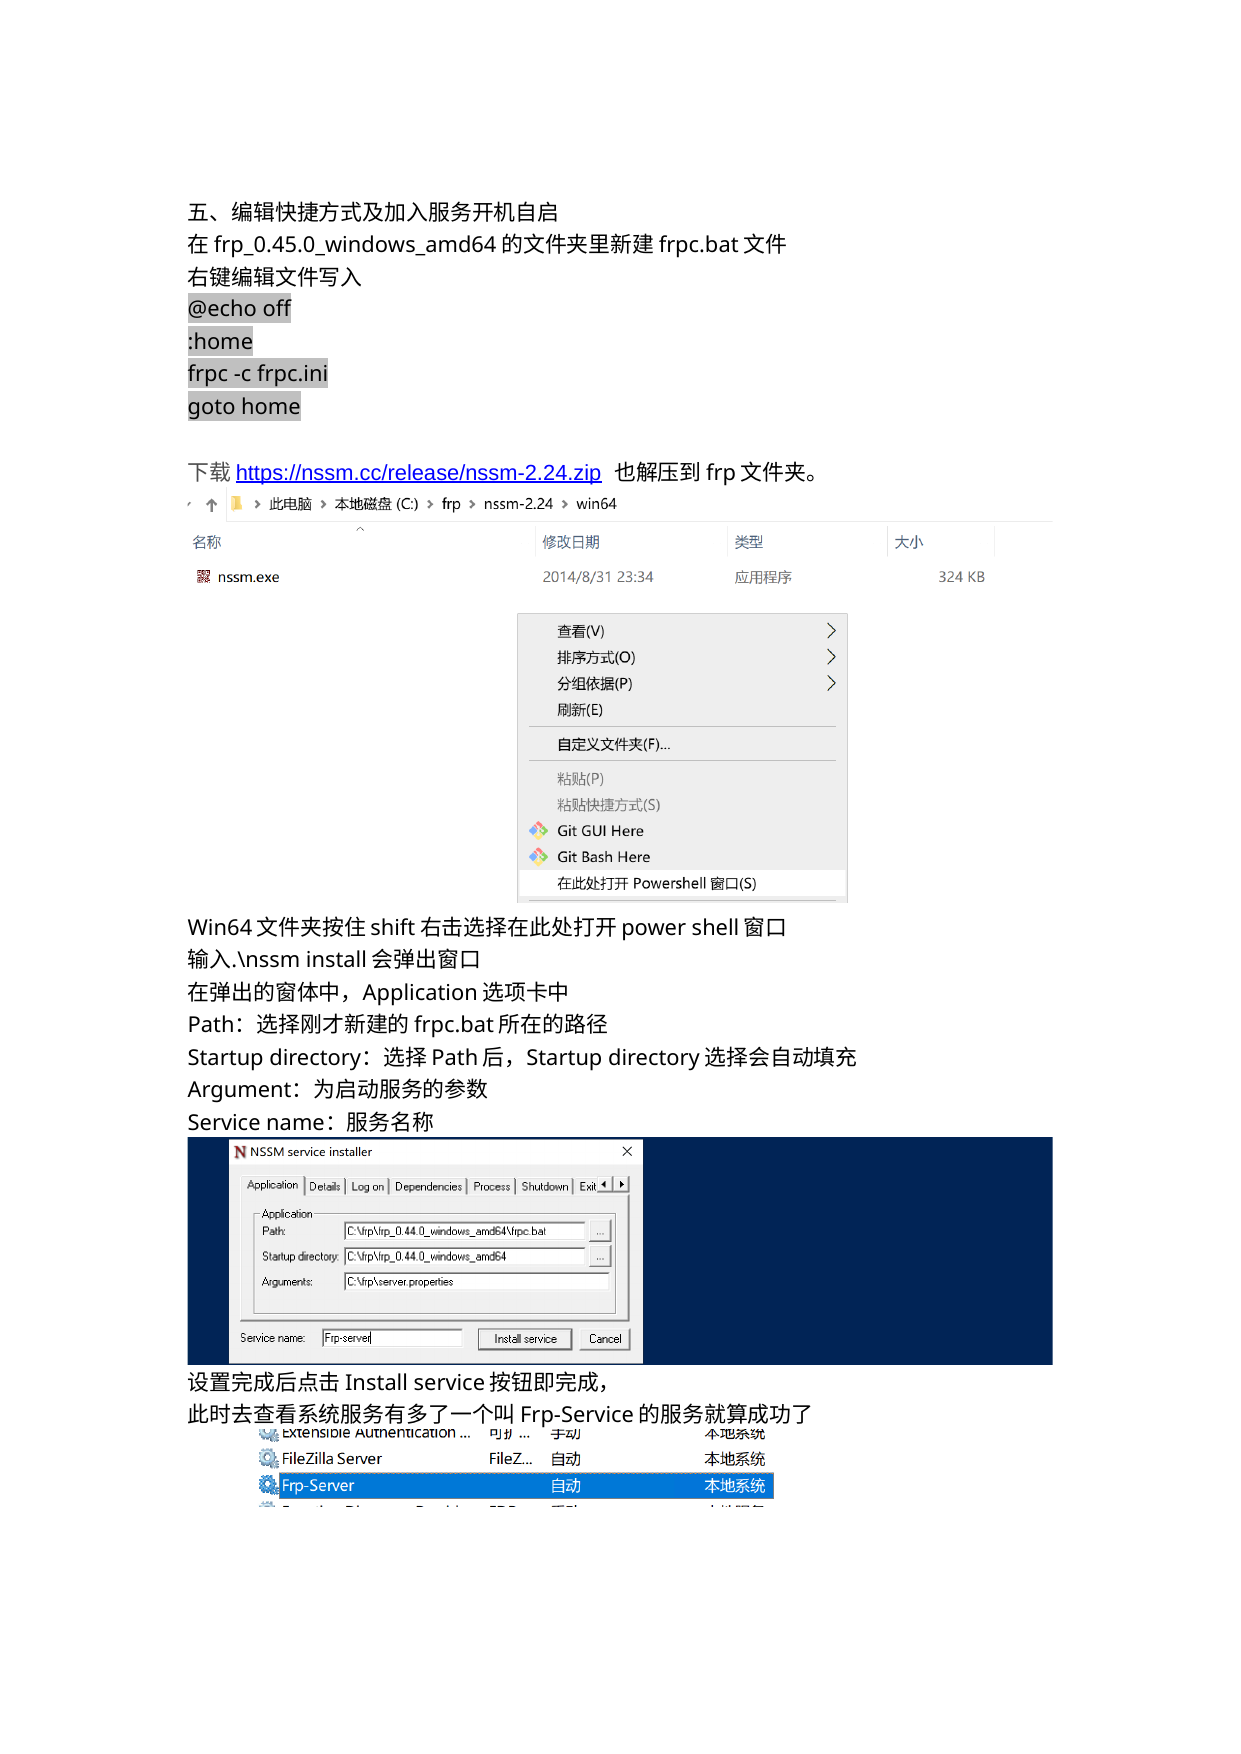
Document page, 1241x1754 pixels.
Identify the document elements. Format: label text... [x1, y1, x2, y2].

text 五、编辑快捷方式及加入服务开机自启 [187, 194, 1053, 227]
text @echo off [187, 292, 1053, 324]
text :home [187, 324, 1053, 357]
text 下载https://nssm.cc/release/nssm-2.24.zip 也解压到frp文件夹。 [187, 454, 1053, 487]
text goto home [187, 389, 1053, 422]
text frpc -c frpc.ini [187, 357, 1053, 389]
text Argument：为启动服务的参数 [187, 1072, 1053, 1104]
text 右键编辑文件写入 [187, 259, 1053, 292]
text Win64文件夹按住shift右击选择在此处打开power shell窗口 [187, 909, 1053, 942]
text 设置完成后点击Install service按钮即完成， [187, 1365, 1053, 1397]
text Startup directory：选择Path后，Startup directory选择会自动填充 [187, 1039, 1053, 1072]
text 输入.\nssm install会弹出窗口 [187, 942, 1053, 974]
text 在弹出的窗体中，Application选项卡中 [187, 974, 1053, 1007]
text 在frp_0.45.0_windows_amd64的文件夹里新建frpc.bat文件 [187, 227, 1053, 259]
picture [187, 487, 1053, 903]
text 此时去查看系统服务有多了一个叫Frp-Service的服务就算成功了 [187, 1397, 1053, 1429]
text Path：选择刚才新建的frpc.bat所在的路径 [187, 1007, 1053, 1039]
picture [187, 1429, 1053, 1507]
text Service name：服务名称 [187, 1104, 1053, 1137]
picture [187, 1137, 1053, 1365]
